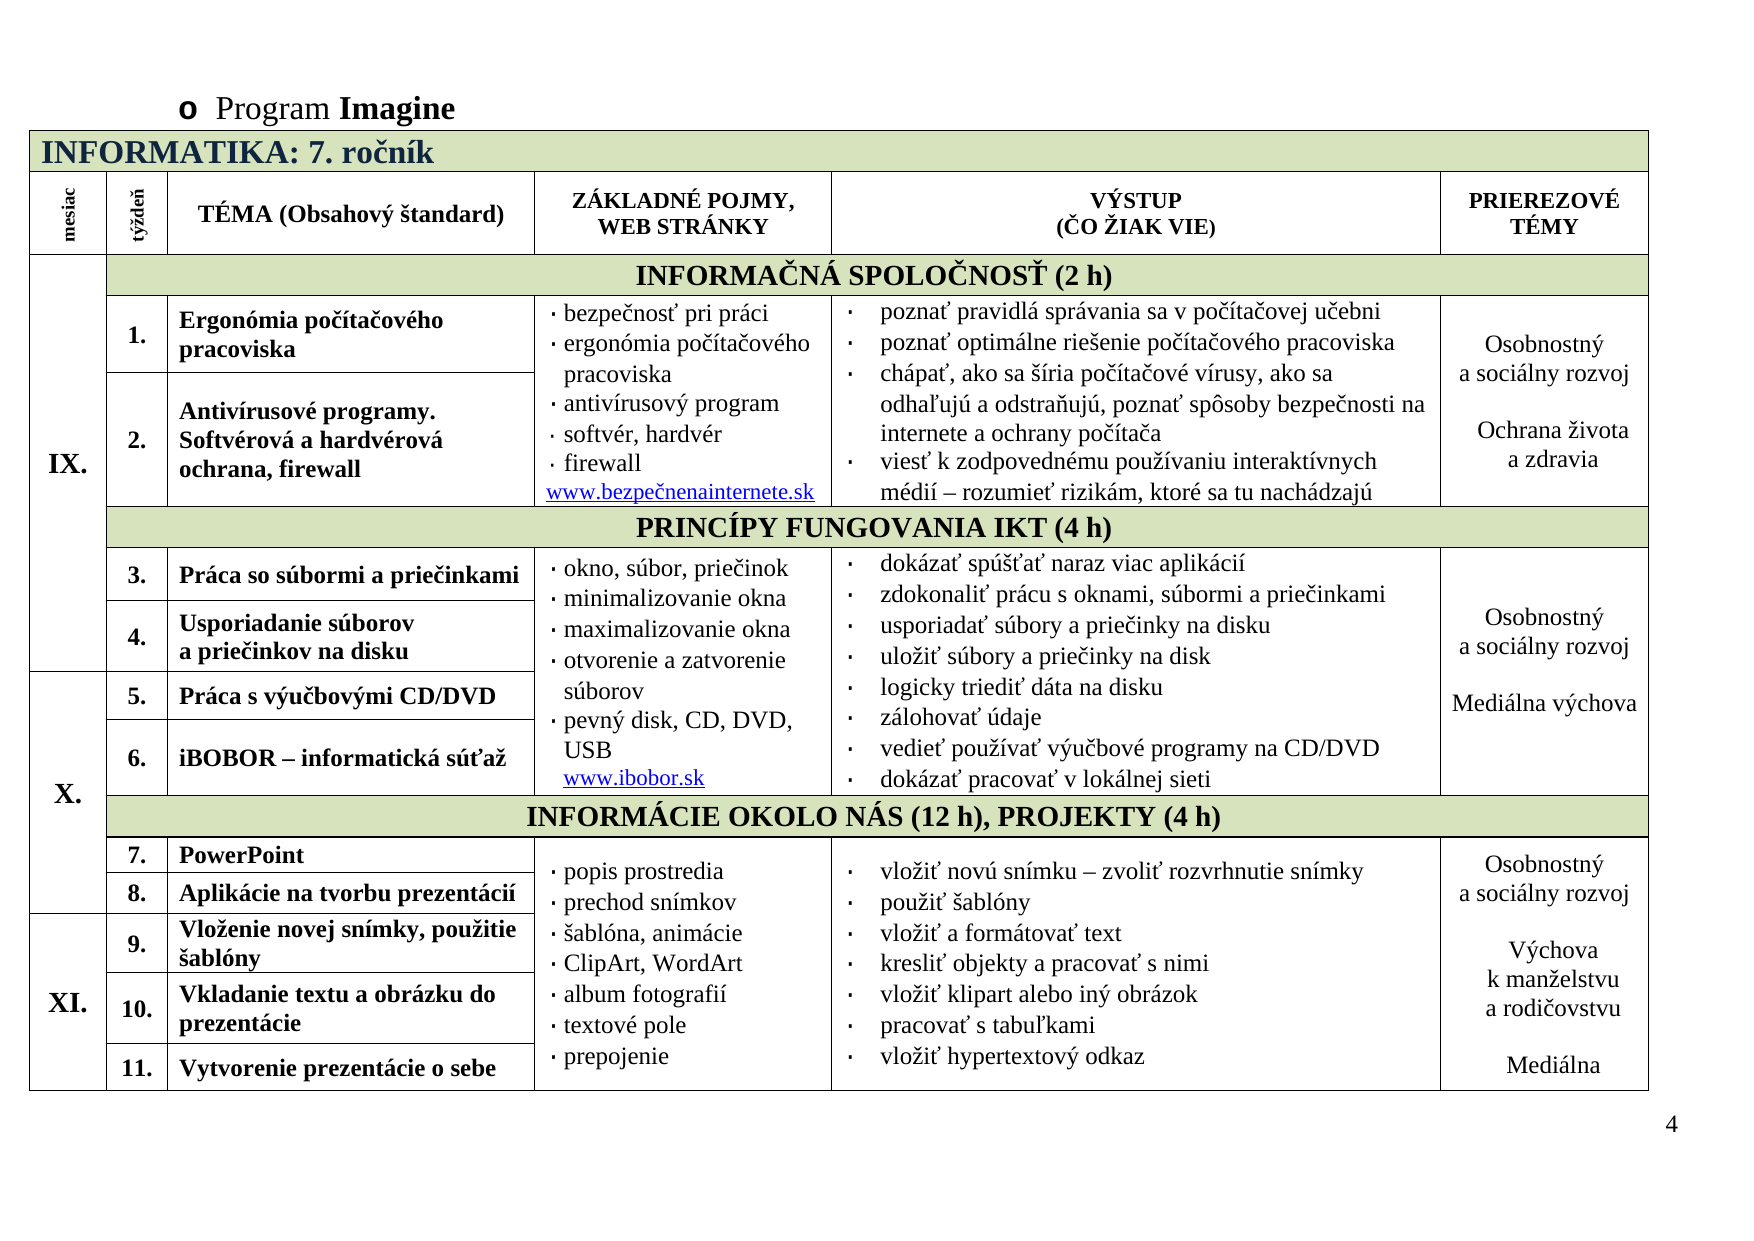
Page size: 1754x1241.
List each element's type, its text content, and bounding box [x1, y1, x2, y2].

table_cell Osobnostný a sociálny rozvoj Mediálna výchova [1441, 548, 1648, 795]
table_cell Práca so súbormi a priečinkami [168, 548, 534, 600]
table_cell TÉMA (Obsahový štandard) [168, 172, 534, 254]
table_cell 1. [107, 296, 167, 372]
table_cell 3. [107, 548, 167, 600]
table_cell poznať pravidlá správania sa v počítačovej učebni poznať optimálne riešenie počítačového pracoviska chápať, ako sa šíria počítačové vírusy, ako sa odhaľujú a odstraňujú, poznať spôsoby bezpečnosti na internete a ochrany počítača viesť k zodpovednému používaniu interaktívnych médií – rozumieť rizikám, ktoré sa tu nachádzajú [832, 296, 1440, 506]
table_cell INFORMÁCIE OKOLO NÁS (12 h), PROJEKTY (4 h) [107, 796, 1648, 836]
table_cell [168, 1044, 534, 1090]
table_header INFORMATIKA: 7. ročník [30, 131, 1648, 171]
table_cell 10. [107, 973, 167, 1043]
table_cell 4. [107, 601, 167, 671]
table_cell 6. [107, 720, 167, 795]
table_cell 2. [107, 373, 167, 506]
table_cell iBOBOR – informatická súťaž [168, 720, 534, 795]
table_cell bezpečnosť pri práci ergonómia počítačového pracoviska antivírusový program softvér, hardvér firewall www.bezpečnenainternete.sk [535, 296, 831, 506]
table_cell PRINCÍPY FUNGOVANIA IKT (4 h) [107, 507, 1648, 547]
table_cell X. [30, 672, 106, 913]
table_cell mesiac [30, 172, 106, 254]
table_cell PowerPoint [168, 838, 534, 872]
table_cell 5. [107, 672, 167, 718]
table_cell okno, súbor, priečinok minimalizovanie okna maximalizovanie okna otvorenie a zatvorenie súborov pevný disk, CD, DVD, USB www.ibobor.sk [535, 548, 831, 795]
table_cell 7. [107, 838, 167, 872]
table_cell Ergonómia počítačového pracoviska [168, 296, 534, 372]
table_cell 8. [107, 873, 167, 913]
table_cell XI. [30, 914, 106, 1090]
table_cell VÝSTUP (ČO ŽIAK VIE) [832, 172, 1440, 254]
table_cell Usporiadanie súborov a priečinkov na disku [168, 601, 534, 671]
table_cell IX. [30, 255, 106, 671]
table_cell Vloženie novej snímky, použitie šablóny [168, 914, 534, 972]
table_cell Antivírusové programy. Softvérová a hardvérová ochrana, firewall [168, 373, 534, 506]
table_cell Aplikácie na tvorbu prezentácií [168, 873, 534, 913]
table_cell Osobnostný a sociálny rozvoj Ochrana života a zdravia [1441, 296, 1648, 506]
table_cell INFORMAČNÁ SPOLOČNOSŤ (2 h) [107, 255, 1648, 295]
table_cell 11. [107, 1044, 167, 1090]
table_cell Práca s výučbovými CD/DVD [168, 672, 534, 718]
table_cell týždeň [107, 172, 167, 254]
table_cell ZÁKLADNÉ POJMY, WEB STRÁNKY [535, 172, 831, 254]
table_cell 9. [107, 914, 167, 972]
table_cell Vkladanie textu a obrázku do prezentácie [168, 973, 534, 1043]
table_cell PRIEREZOVÉ TÉMY [1441, 172, 1648, 254]
table_cell popis prostredia prechod snímkov šablóna, animácie ClipArt, WordArt album fotografií textové pole prepojenie hypertextový odkaz prezentácia projektov používanie správnej terminológie [535, 838, 831, 1090]
table_cell dokázať spúšťať naraz viac aplikácií zdokonaliť prácu s oknami, súbormi a priečinkami usporiadať súbory a priečinky na disku uložiť súbory a priečinky na disk logicky triediť dáta na disku zálohovať údaje vedieť používať výučbové programy na CD/DVD dokázať pracovať v lokálnej sieti [832, 548, 1440, 795]
table_cell vložiť novú snímku – zvoliť rozvrhnutie snímky použiť šablóny vložiť a formátovať text kresliť objekty a pracovať s nimi vložiť klipart alebo iný obrázok pracovať s tabuľkami vložiť hypertextový odkaz vytvoriť, spustiť a ovládať prezentáciu vytvoriť prezentáciu o sebe prezentovať a obhájiť svoju prácu v triede [832, 838, 1440, 1090]
list Program Imagine [178, 89, 1678, 130]
table_cell Osobnostný a sociálny rozvoj Výchova k manželstvu a rodičovstvu Mediálna výchova [1441, 838, 1648, 1090]
